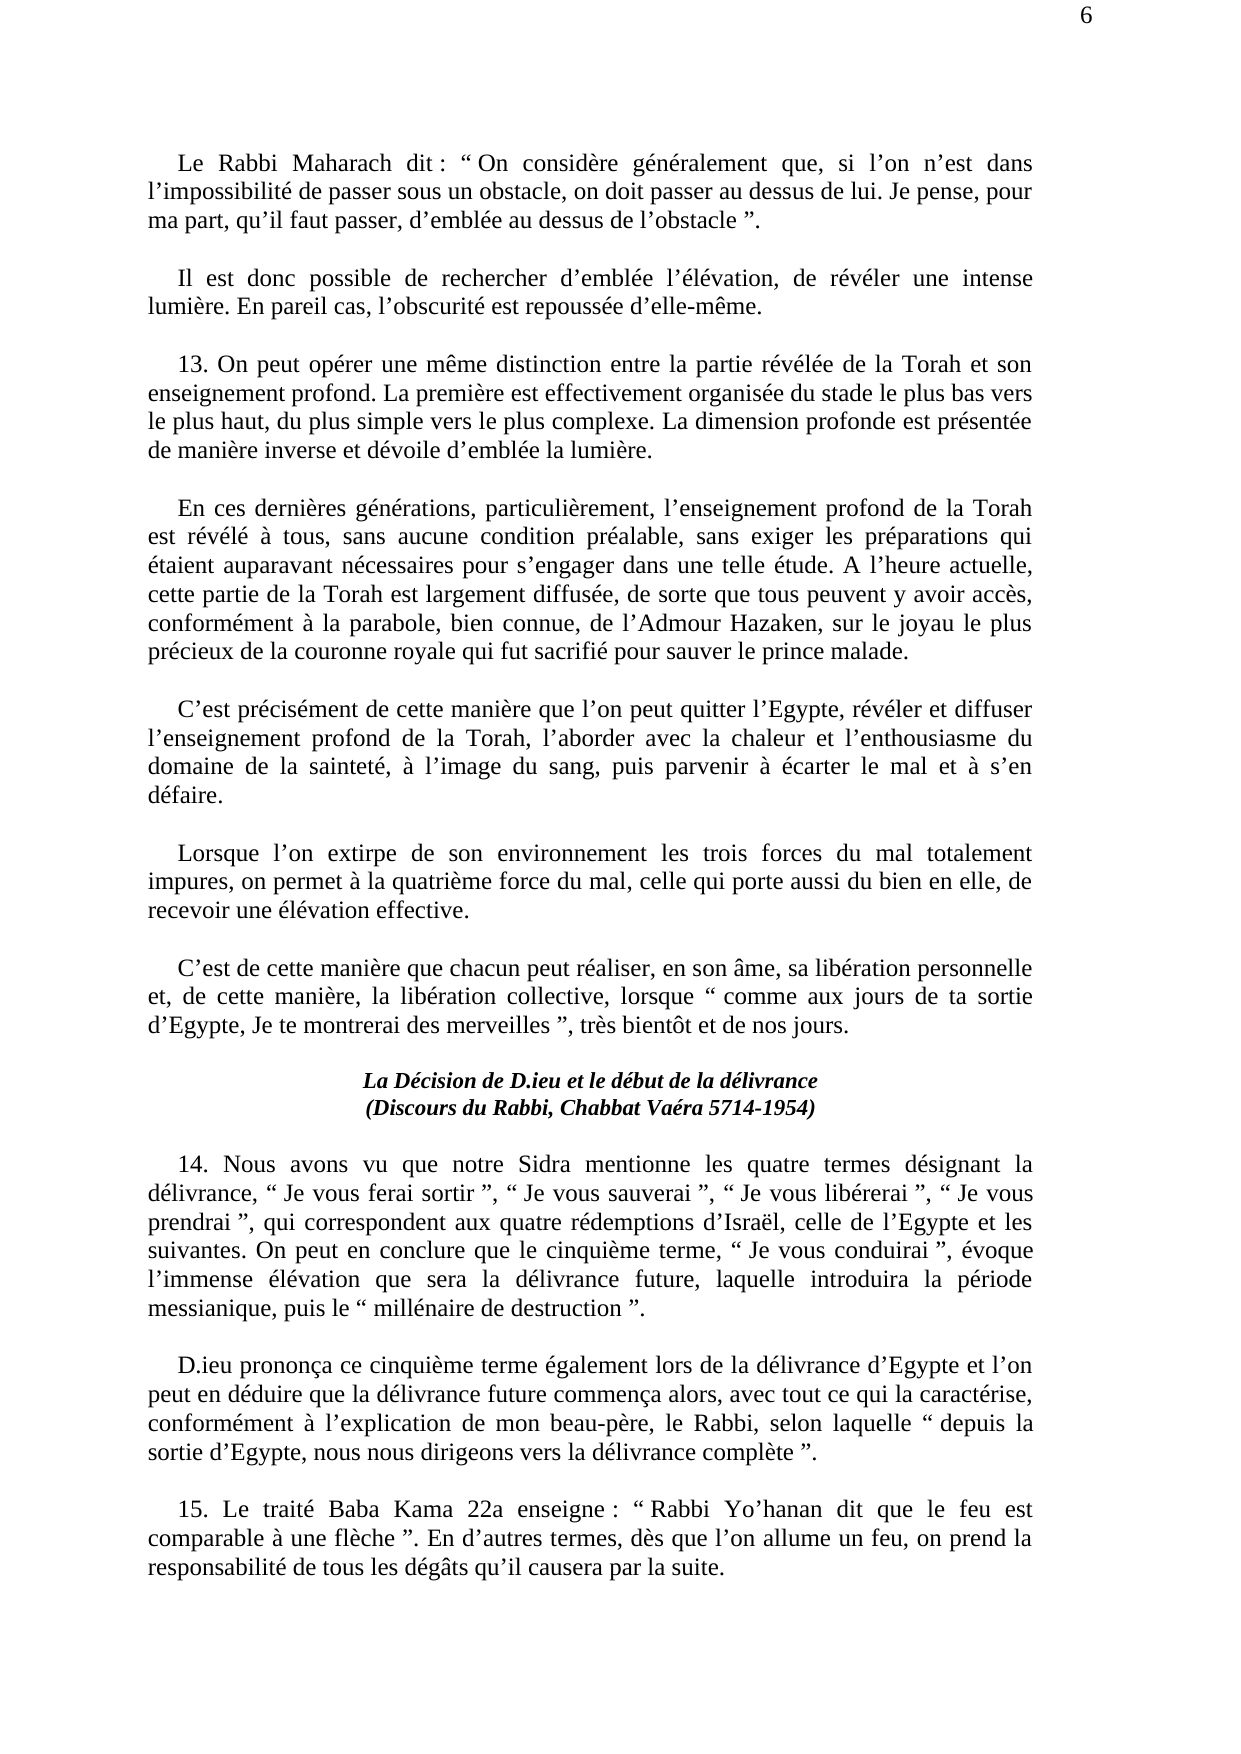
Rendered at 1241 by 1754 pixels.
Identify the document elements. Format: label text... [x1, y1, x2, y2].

text Il est donc possible de rechercher d’emblée l’élévation, de révéler une intense lumière. En pareil cas, l’obscurité est repoussée d’elle-même. [148, 263, 1033, 320]
text (Discours du Rabbi, Chabbat Vaéra 5714-1954) [148, 1094, 1033, 1120]
text 14. Nous avons vu que notre Sidra mentionne les quatre termes désignant la délivrance, “ Je vous ferai sortir ”, “ Je vous sauverai ”, “ Je vous libérerai ”, “ Je vous prendrai ”, qui correspondent aux quatre rédemptions d’Israël, celle de l’Egypte et les suivantes. On peut en conclure que le cinquième terme, “ Je vous conduirai ”, évoque l’immense élévation que sera la délivrance future, laquelle introduira la période messianique, puis le “ millénaire de destruction ”. [148, 1149, 1033, 1322]
text 13. On peut opérer une même distinction entre la partie révélée de la Torah et son enseignement profond. La première est effectivement organisée du stade le plus bas vers le plus haut, du plus simple vers le plus complexe. La dimension profonde est présentée de manière inverse et dévoile d’emblée la lumière. [148, 349, 1033, 464]
text En ces dernières générations, particulièrement, l’enseignement profond de la Torah est révélé à tous, sans aucune condition préalable, sans exiger les préparations qui étaient auparavant nécessaires pour s’engager dans une telle étude. A l’heure actuelle, cette partie de la Torah est largement diffusée, de sorte que tous peuvent y avoir accès, conformément à la parabole, bien connue, de l’Admour Hazaken, sur le joyau le plus précieux de la couronne royale qui fut sacrifié pour sauver le prince malade. [148, 493, 1033, 665]
text C’est de cette manière que chacun peut réaliser, en son âme, sa libération personnelle et, de cette manière, la libération collective, lorsque “ comme aux jours de ta sortie d’Egypte, Je te montrerai des merveilles ”, très bientôt et de nos jours. [148, 953, 1033, 1039]
text Lorsque l’on extirpe de son environnement les trois forces du mal totalement impures, on permet à la quatrième force du mal, celle qui porte aussi du bien en elle, de recevoir une élévation effective. [148, 838, 1033, 924]
text 15. Le traité Baba Kama 22a enseigne : “ Rabbi Yo’hanan dit que le feu est comparable à une flèche ”. En d’autres termes, dès que l’on allume un feu, on prend la responsabilité de tous les dégâts qu’il causera par la suite. [148, 1494, 1033, 1580]
text D.ieu prononça ce cinquième terme également lors de la délivrance d’Egypte et l’on peut en déduire que la délivrance future commença alors, avec tout ce qui la caractérise, conformément à l’explication de mon beau-père, le Rabbi, selon laquelle “ depuis la sortie d’Egypte, nous nous dirigeons vers la délivrance complète ”. [148, 1350, 1033, 1465]
text Le Rabbi Maharach dit : “ On considère généralement que, si l’on n’est dans l’impossibilité de passer sous un obstacle, on doit passer au dessus de lui. Je pense, pour ma part, qu’il faut passer, d’emblée au dessus de l’obstacle ”. [148, 148, 1033, 234]
text La Décision de D.ieu et le début de la délivrance [148, 1068, 1033, 1094]
text C’est précisément de cette manière que l’on peut quitter l’Egypte, révéler et diffuser l’enseignement profond de la Torah, l’aborder avec la chaleur et l’enthousiasme du domaine de la sainteté, à l’image du sang, puis parvenir à écarter le mal et à s’en défaire. [148, 694, 1033, 809]
